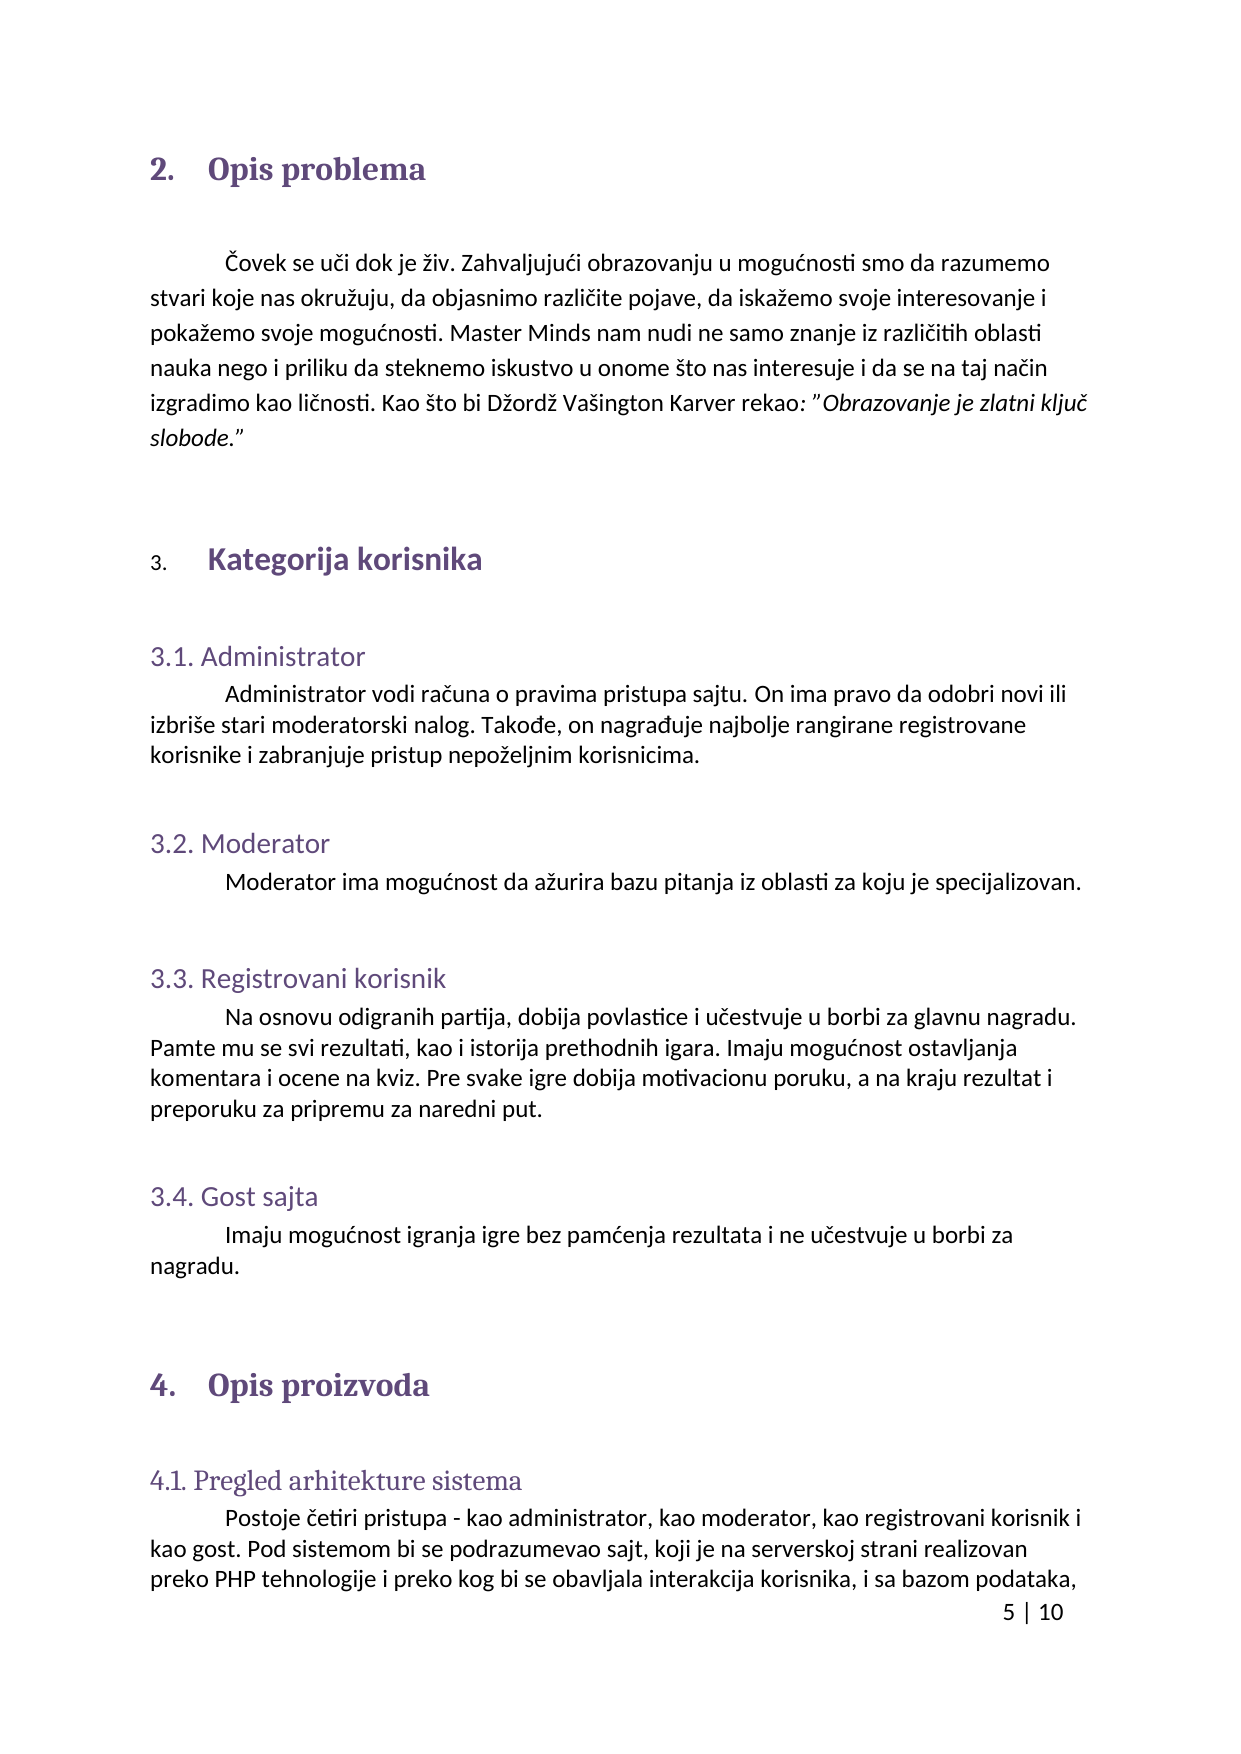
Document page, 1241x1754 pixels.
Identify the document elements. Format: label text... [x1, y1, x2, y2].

subtitle 3.3. Registrovani korisnik [150, 960, 1090, 996]
text Čovek se uči dok je živ. Zahvaljujući obrazovanju u mogućnosti smo da razumemo stvari koje nas okružuju, da objasnimo različite pojave, da iskažemo svoje interesovanje i pokažemo svoje mogućnosti. Master Minds nam nudi ne samo znanje iz različitih oblasti nauka nego i priliku da steknemo iskustvo u onome što nas interesuje i da se na taj način izgradimo kao ličnosti. Kao što bi Džordž Vašington Karver rekao: ”Obrazovanje je zlatni ključ slobode.” [150, 247, 1090, 453]
subtitle 3.2. Moderator [150, 825, 1090, 861]
subtitle Opis proizvoda [150, 1367, 1090, 1405]
subtitle Kategorija korisnika [150, 538, 1090, 579]
text Na osnovu odigranih partija, dobija povlastice i učestvuje u borbi za glavnu nagradu. [150, 1001, 1090, 1032]
subtitle Opis problema [150, 150, 1090, 188]
subtitle 4.1. Pregled arhitekture sistema [150, 1464, 1090, 1497]
text Pamte mu se svi rezultati, kao i istorija prethodnih igara. Imaju mogućnost ostavljanja komentara i ocene na kviz. Pre svake igre dobija motivacionu poruku, a na kraju rezultat i preporuku za pripremu za naredni put. [150, 1032, 1090, 1123]
subtitle 3.4. Gost sajta [150, 1178, 1090, 1214]
text Imaju mogućnost igranja igre bez pamćenja rezultata i ne učestvuje u borbi za nagradu. [150, 1219, 1090, 1281]
text Administrator vodi računa o pravima pristupa sajtu. On ima pravo da odobri novi ili izbriše stari moderatorski nalog. Takođe, on nagrađuje najbolje rangirane registrovane korisnike i zabranjuje pristup nepoželjnim korisnicima. [150, 679, 1090, 770]
text Moderator ima mogućnost da ažurira bazu pitanja iz oblasti za koju je specijalizovan. [150, 866, 1090, 897]
subtitle 3.1. Administrator [150, 638, 1090, 673]
